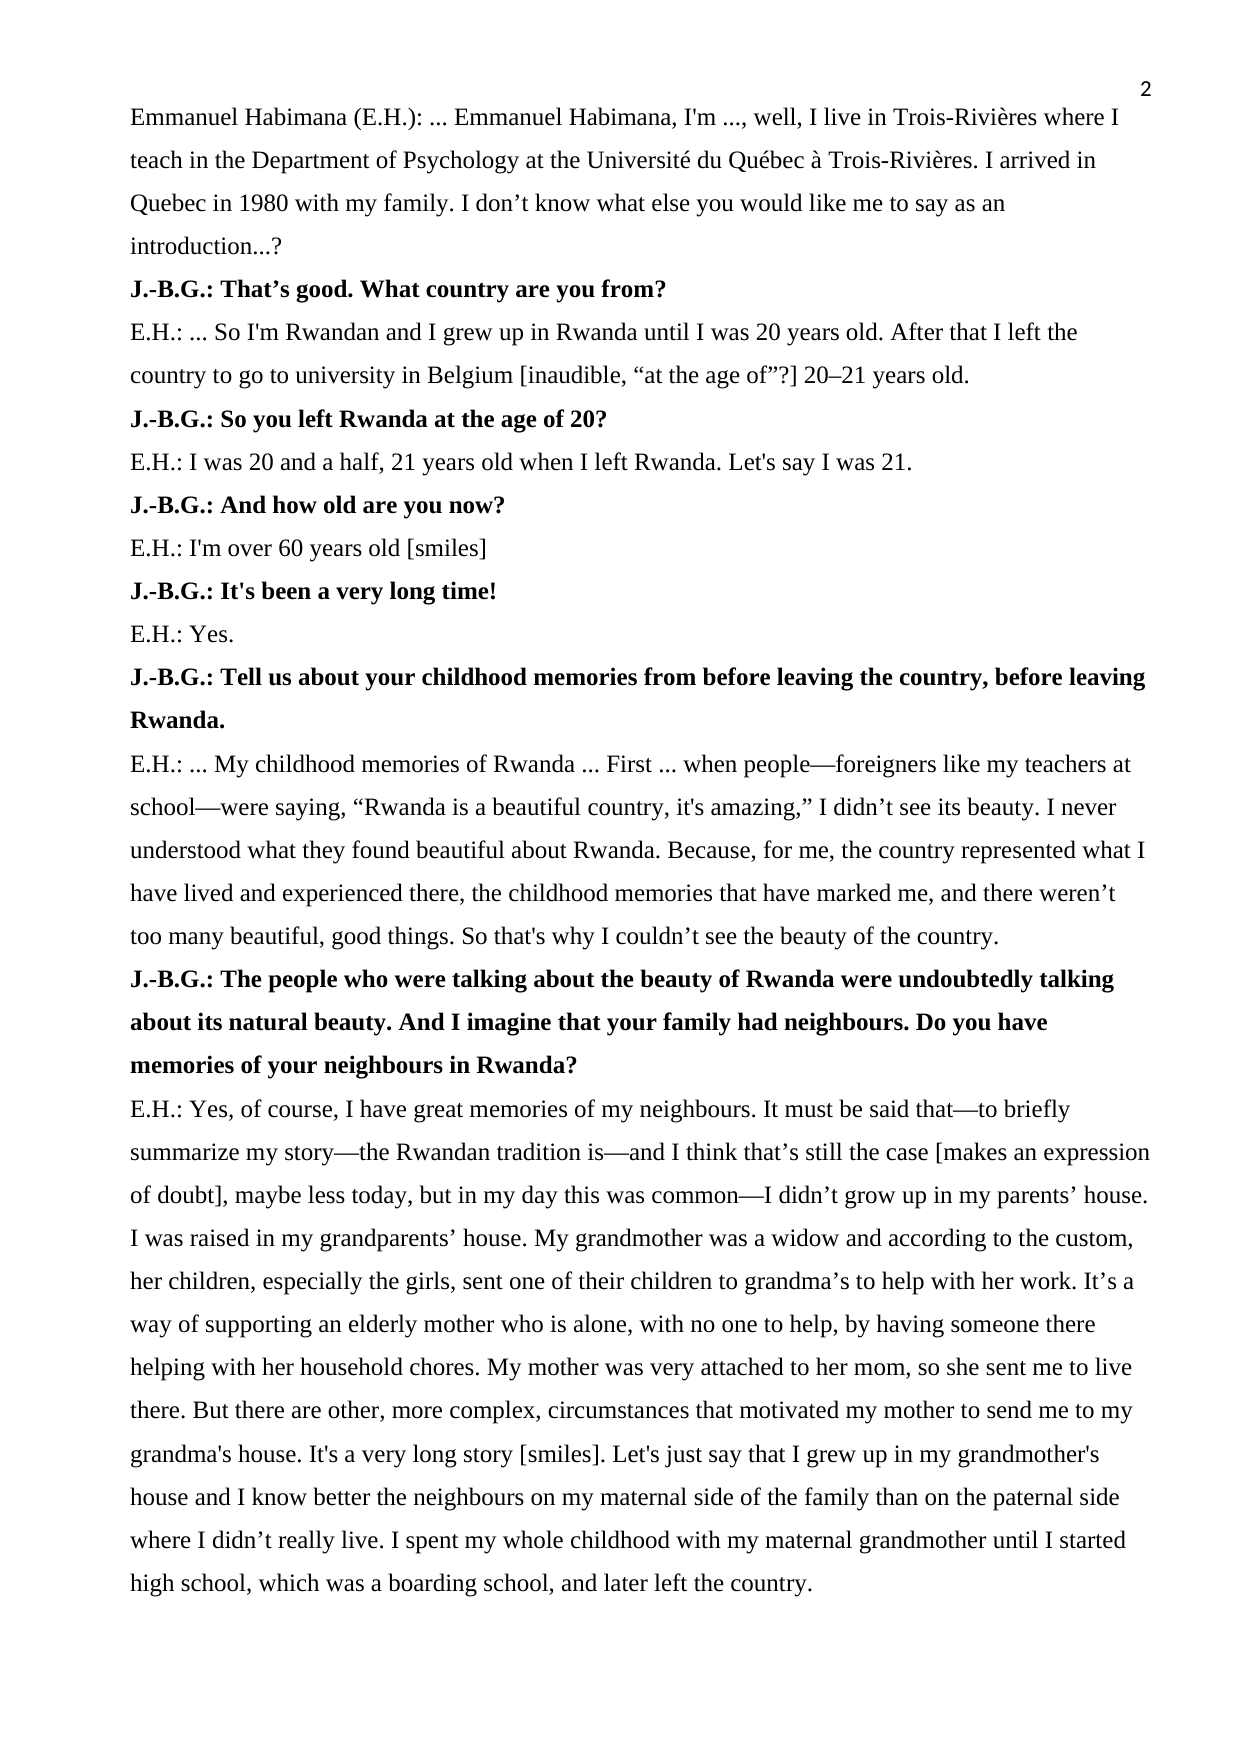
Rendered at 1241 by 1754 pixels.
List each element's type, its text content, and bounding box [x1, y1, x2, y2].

text J.-B.G.: It's been a very long time! [130, 576, 1152, 605]
text E.H.: Yes, of course, I have great memories of my neighbours. It must be said that—to briefly summarize my story—the Rwandan tradition is—and I think that’s still the case [makes an expression of doubt], maybe less today, but in my day this was common—I didn’t grow up in my parents’ house. I was raised in my grandparents’ house. My grandmother was a widow and according to the custom, her children, especially the girls, sent one of their children to grandma’s to help with her work. It’s a way of supporting an elderly mother who is alone, with no one to help, by having someone there helping with her household chores. My mother was very attached to her mom, so she sent me to live there. But there are other, more complex, circumstances that motivated my mother to send me to my grandma's house. It's a very long story [smiles]. Let's just say that I grew up in my grandmother's house and I know better the neighbours on my maternal side of the family than on the paternal side where I didn’t really live. I spent my whole childhood with my maternal grandmother until I started high school, which was a boarding school, and later left the country. [130, 1094, 1152, 1597]
text E.H.: I'm over 60 years old [smiles] [130, 533, 1152, 562]
text E.H.: I was 20 and a half, 21 years old when I left Rwanda. Let's say I was 21. [130, 447, 1152, 476]
text J.-B.G.: So you left Rwanda at the age of 20? [130, 404, 1152, 432]
text E.H.: ... So I'm Rwandan and I grew up in Rwanda until I was 20 years old. After that I left the country to go to university in Belgium [inaudible, “at the age of”?] 20–21 years old. [130, 317, 1152, 389]
text E.H.: ... My childhood memories of Rwanda ... First ... when people—foreigners like my teachers at school—were saying, “Rwanda is a beautiful country, it's amazing,” I didn’t see its beauty. I never understood what they found beautiful about Rwanda. Because, for me, the country represented what I have lived and experienced there, the childhood memories that have marked me, and there weren’t too many beautiful, good things. So that's why I couldn’t see the beauty of the country. [130, 749, 1152, 950]
text J.-B.G.: That’s good. What country are you from? [130, 274, 1152, 303]
text J.-B.G.: The people who were talking about the beauty of Rwanda were undoubtedly talking about its natural beauty. And I imagine that your family had neighbours. Do you have memories of your neighbours in Rwanda? [130, 964, 1152, 1079]
text E.H.: Yes. [130, 619, 1152, 648]
text J.-B.G.: And how old are you now? [130, 490, 1152, 519]
text J.-B.G.: Tell us about your childhood memories from before leaving the country, before leaving Rwanda. [130, 662, 1152, 734]
text Emmanuel Habimana (E.H.): ... Emmanuel Habimana, I'm ..., well, I live in Trois-Rivières where I teach in the Department of Psychology at the Université du Québec à Trois-Rivières. I arrived in Quebec in 1980 with my family. I don’t know what else you would like me to say as an introduction...? [130, 102, 1152, 260]
